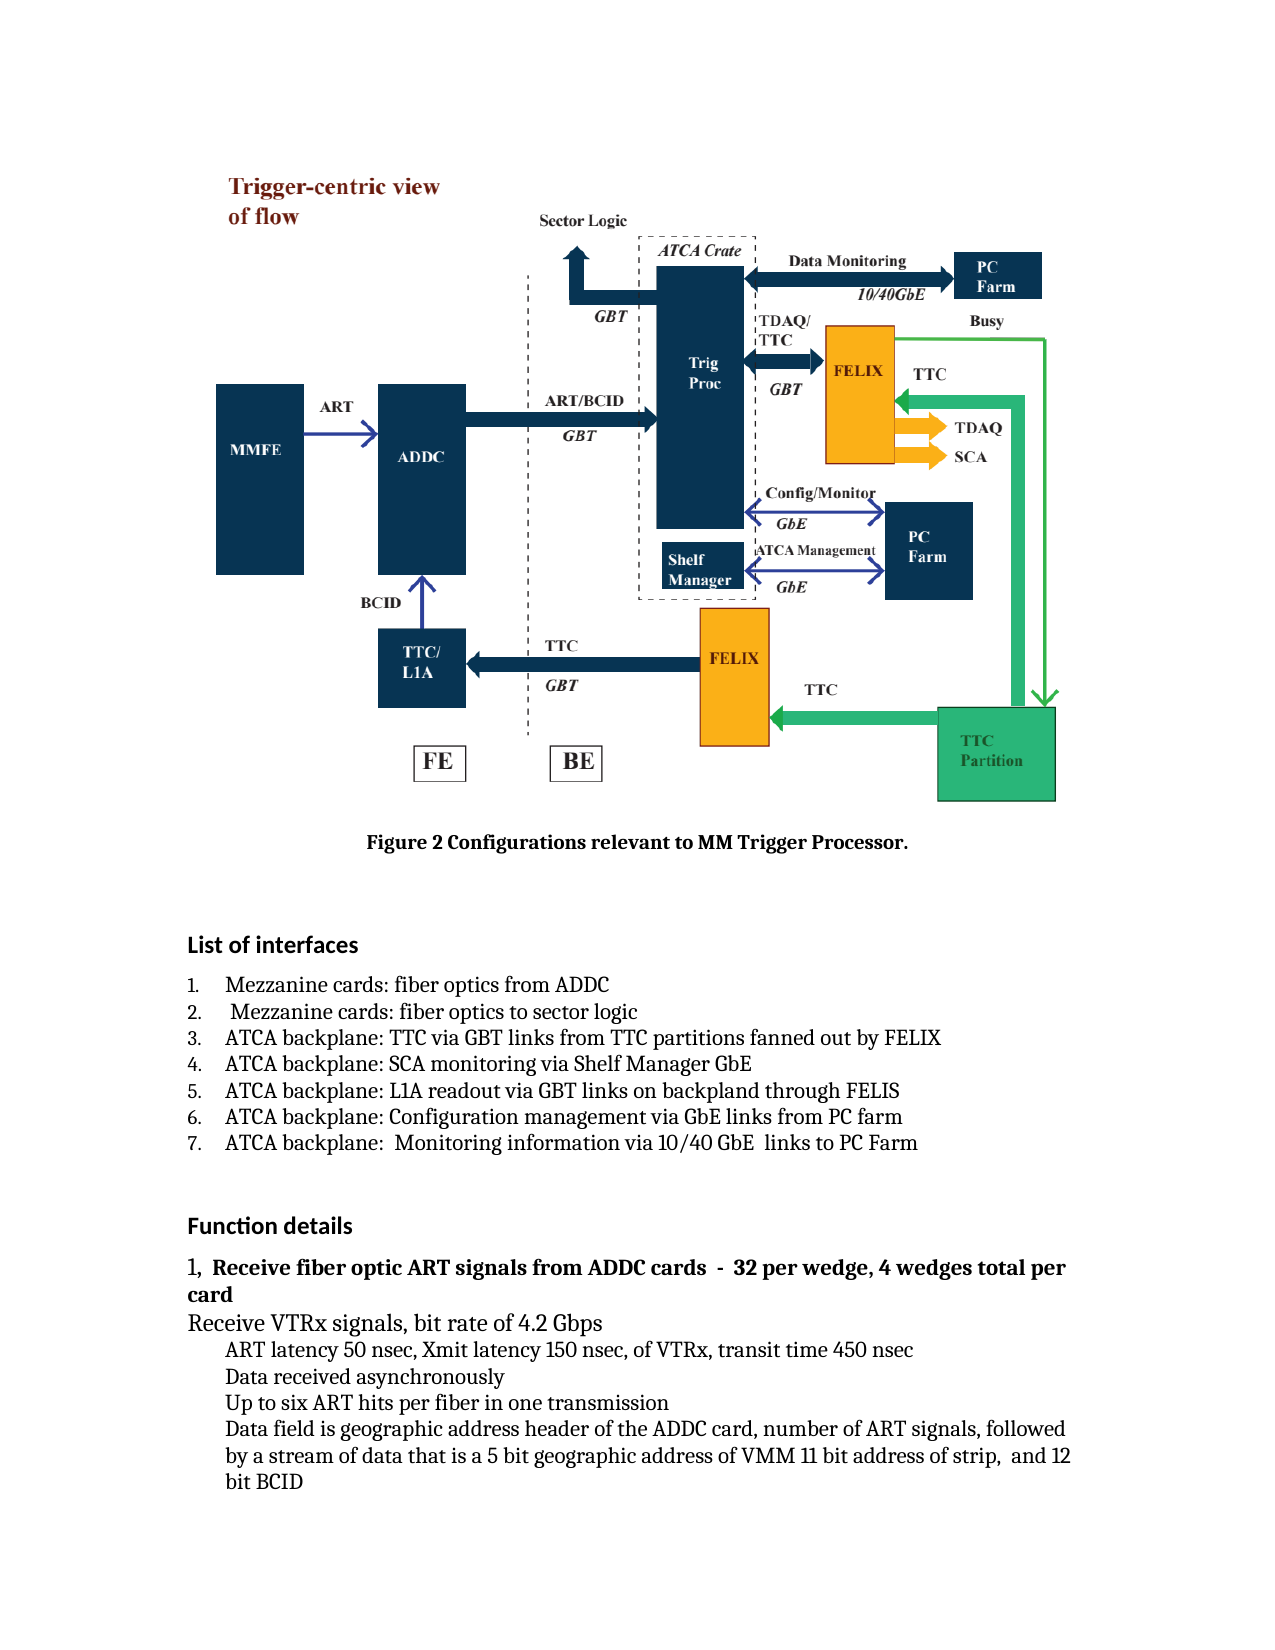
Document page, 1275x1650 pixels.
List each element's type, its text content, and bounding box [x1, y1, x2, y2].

list ATCA backplane: TTC via GBT links from TTC partitions fanned out by FELIX [187, 1025, 1087, 1051]
list Mezzanine cards: fiber optics to sector logic [187, 998, 1087, 1025]
text Figure 2 Configurations relevant to MM Trigger Processor. [187, 831, 1087, 854]
text Function details [187, 1210, 1087, 1241]
list ATCA backplane: Configuration management via GbE links from PC farm [187, 1104, 1087, 1130]
text List of interfaces [187, 929, 1087, 959]
list Data received asynchronously [225, 1363, 1087, 1390]
text 1, Receive fiber optic ART signals from ADDC cards - 32 per wedge, 4 wedges total per card Receive VTRx signals, bit rate of 4.2 Gbps [187, 1253, 1087, 1337]
list ATCA backplane: L1A readout via GBT links on backpland through FELIS [187, 1077, 1087, 1104]
list Data field is geographic address header of the ADDC card, number of ART signals, followed by a stream of data that is a 5 bit geographic address of VMM 11 bit address of strip, and 12 bit BCID [225, 1416, 1087, 1495]
list ART latency 50 nsec, Xmit latency 150 nsec, of VTRx, transit time 450 nsec [225, 1337, 1087, 1363]
list Mezzanine cards: fiber optics from ADDC [187, 972, 1087, 998]
list ATCA backplane: Monitoring information via 10/40 GbE links to PC Farm [187, 1130, 1087, 1157]
list Up to six ART hits per fiber in one transmission [225, 1390, 1087, 1416]
list ATCA backplane: SCA monitoring via Shelf Manager GbE [187, 1051, 1087, 1077]
